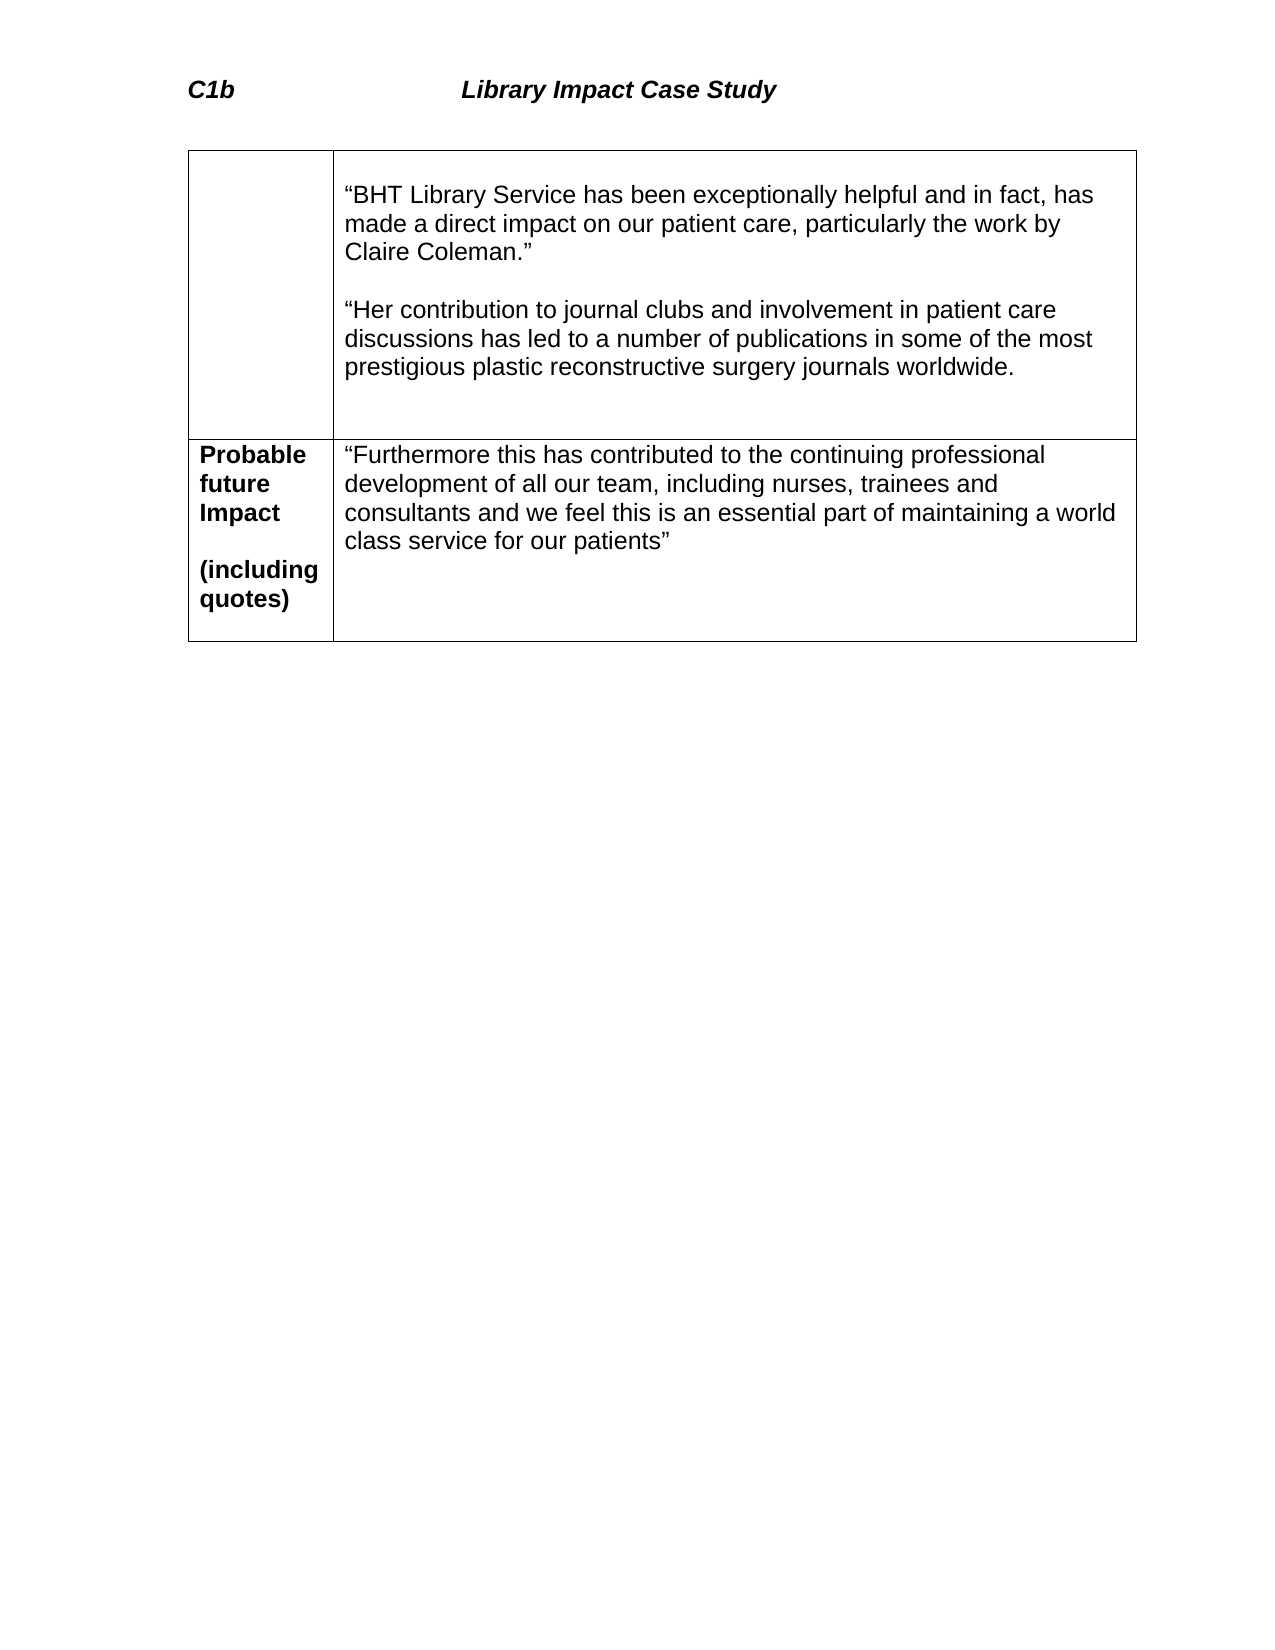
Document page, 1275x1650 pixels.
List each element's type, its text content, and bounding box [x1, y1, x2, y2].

table_cell “Furthermore this has contributed to the continuing professional development of all our team, including nurses, trainees and consultants and we feel this is an essential part of maintaining a world class service for our patients” [334, 440, 1136, 641]
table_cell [334, 151, 1136, 439]
table_cell Probable future Impact (including quotes) [189, 440, 333, 641]
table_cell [189, 151, 333, 439]
